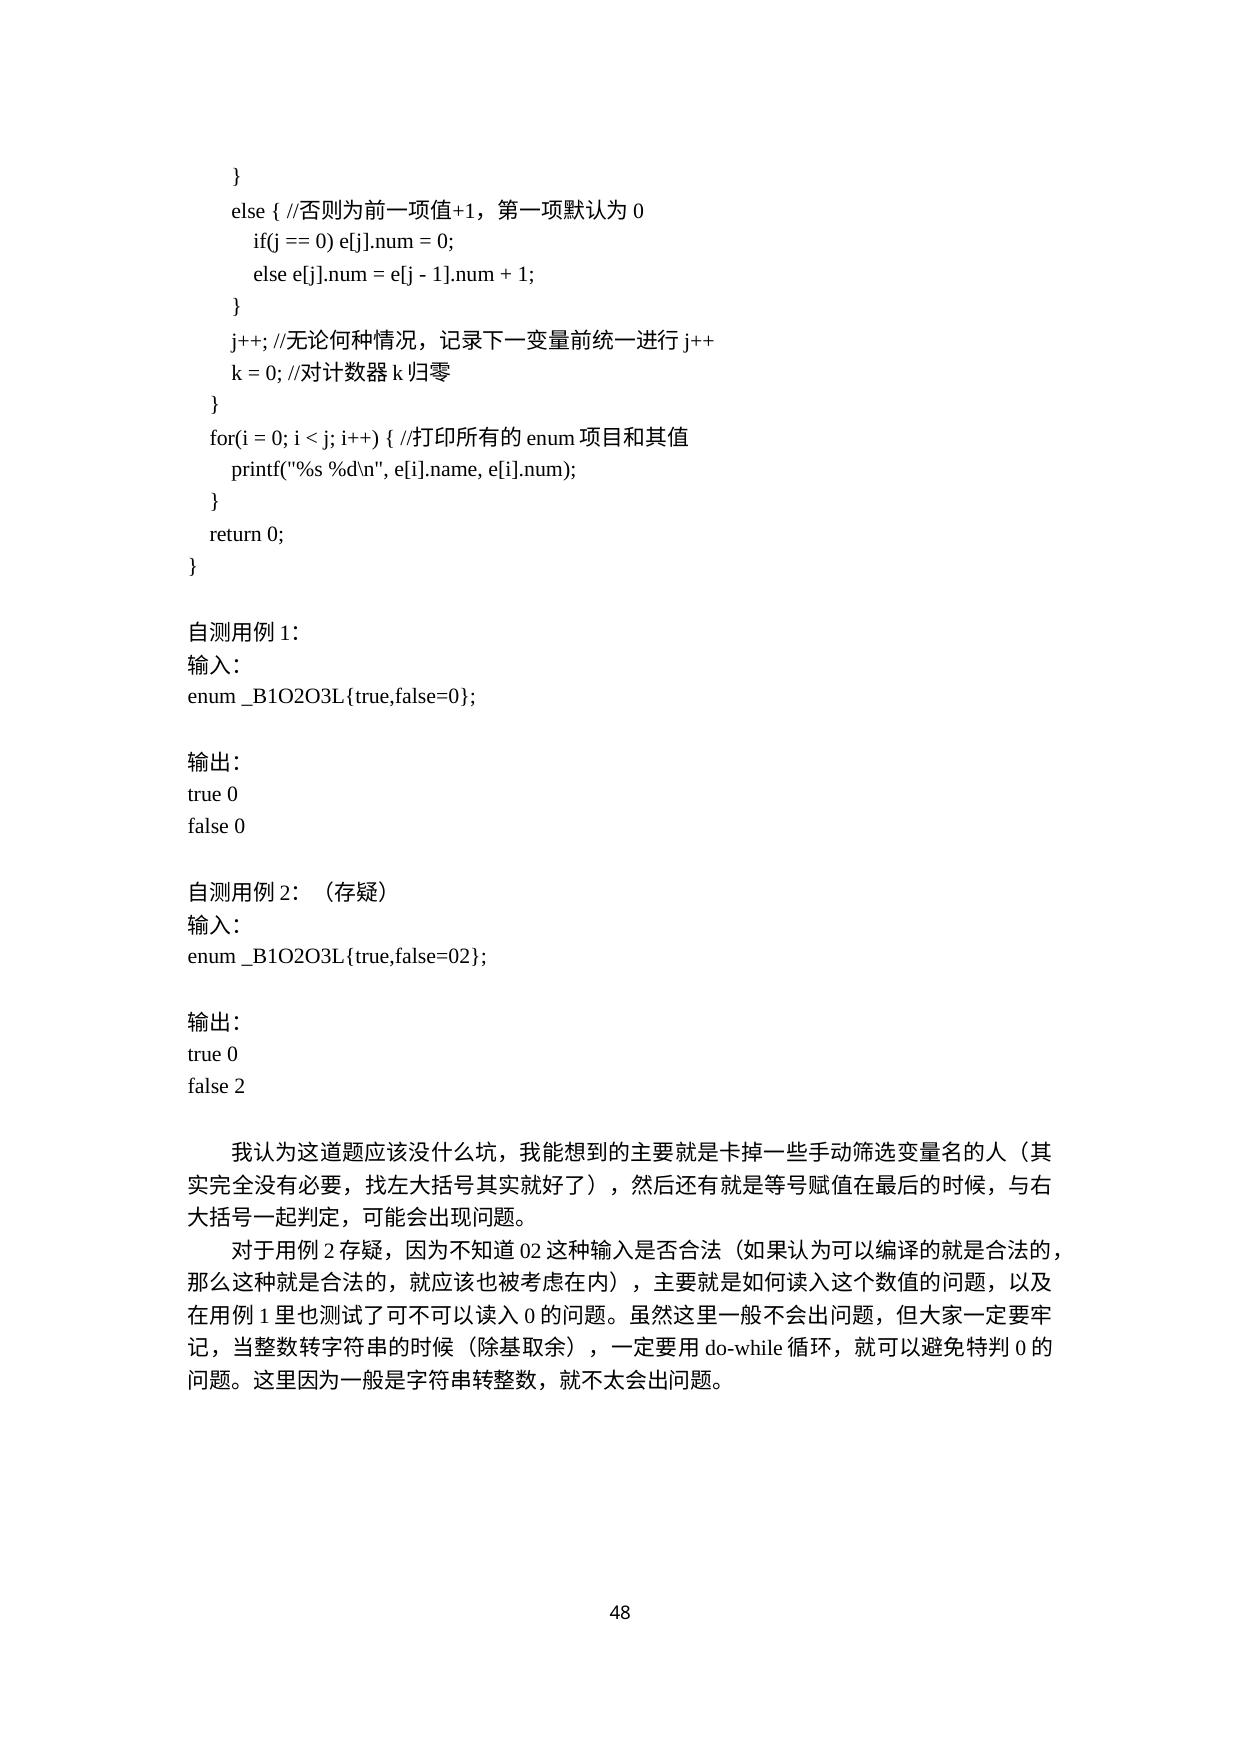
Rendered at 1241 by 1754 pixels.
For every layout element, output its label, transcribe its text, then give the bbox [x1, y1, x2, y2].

text enum _B1O2O3L{true,false=0}; [187, 680, 1053, 712]
text if(j == 0) e[j].num = 0; [187, 225, 1053, 257]
text false 2 [187, 1070, 1053, 1102]
text true 0 [187, 1037, 1053, 1070]
text } [187, 160, 1053, 192]
text j++; //无论何种情况，记录下一变量前统一进行j++ [187, 322, 1053, 355]
text for(i = 0; i < j; i++) { //打印所有的enum项目和其值 [187, 420, 1053, 452]
text k = 0; //对计数器k归零 [187, 355, 1053, 387]
text return 0; [187, 517, 1053, 550]
text } [187, 485, 1053, 517]
text 自测用例1： [187, 615, 1053, 647]
text false 0 [187, 810, 1053, 842]
text 输入： [187, 907, 1053, 940]
text else { //否则为前一项值+1，第一项默认为0 [187, 192, 1053, 225]
text 输出： [187, 1005, 1053, 1037]
text } [187, 550, 1053, 582]
text 自测用例2：（存疑） [187, 875, 1053, 907]
text printf("%s %d\n", e[i].name, e[i].num); [187, 452, 1053, 485]
text else e[j].num = e[j - 1].num + 1; [187, 257, 1053, 290]
text enum _B1O2O3L{true,false=02}; [187, 940, 1053, 972]
text } [187, 387, 1053, 420]
text 对于用例2存疑，因为不知道02这种输入是否合法（如果认为可以编译的就是合法的，那么这种就是合法的，就应该也被考虑在内），主要就是如何读入这个数值的问题，以及在用例1里也测试了可不可以读入0的问题。虽然这里一般不会出问题，但大家一定要牢记，当整数转字符串的时候（除基取余），一定要用do-while循环，就可以避免特判0的问题。这里因为一般是字符串转整数，就不太会出问题。 [187, 1232, 1053, 1395]
text 我认为这道题应该没什么坑，我能想到的主要就是卡掉一些手动筛选变量名的人（其实完全没有必要，找左大括号其实就好了），然后还有就是等号赋值在最后的时候，与右大括号一起判定，可能会出现问题。 [187, 1135, 1053, 1232]
text true 0 [187, 777, 1053, 810]
text } [187, 290, 1053, 322]
text 输入： [187, 647, 1053, 680]
text 输出： [187, 745, 1053, 777]
